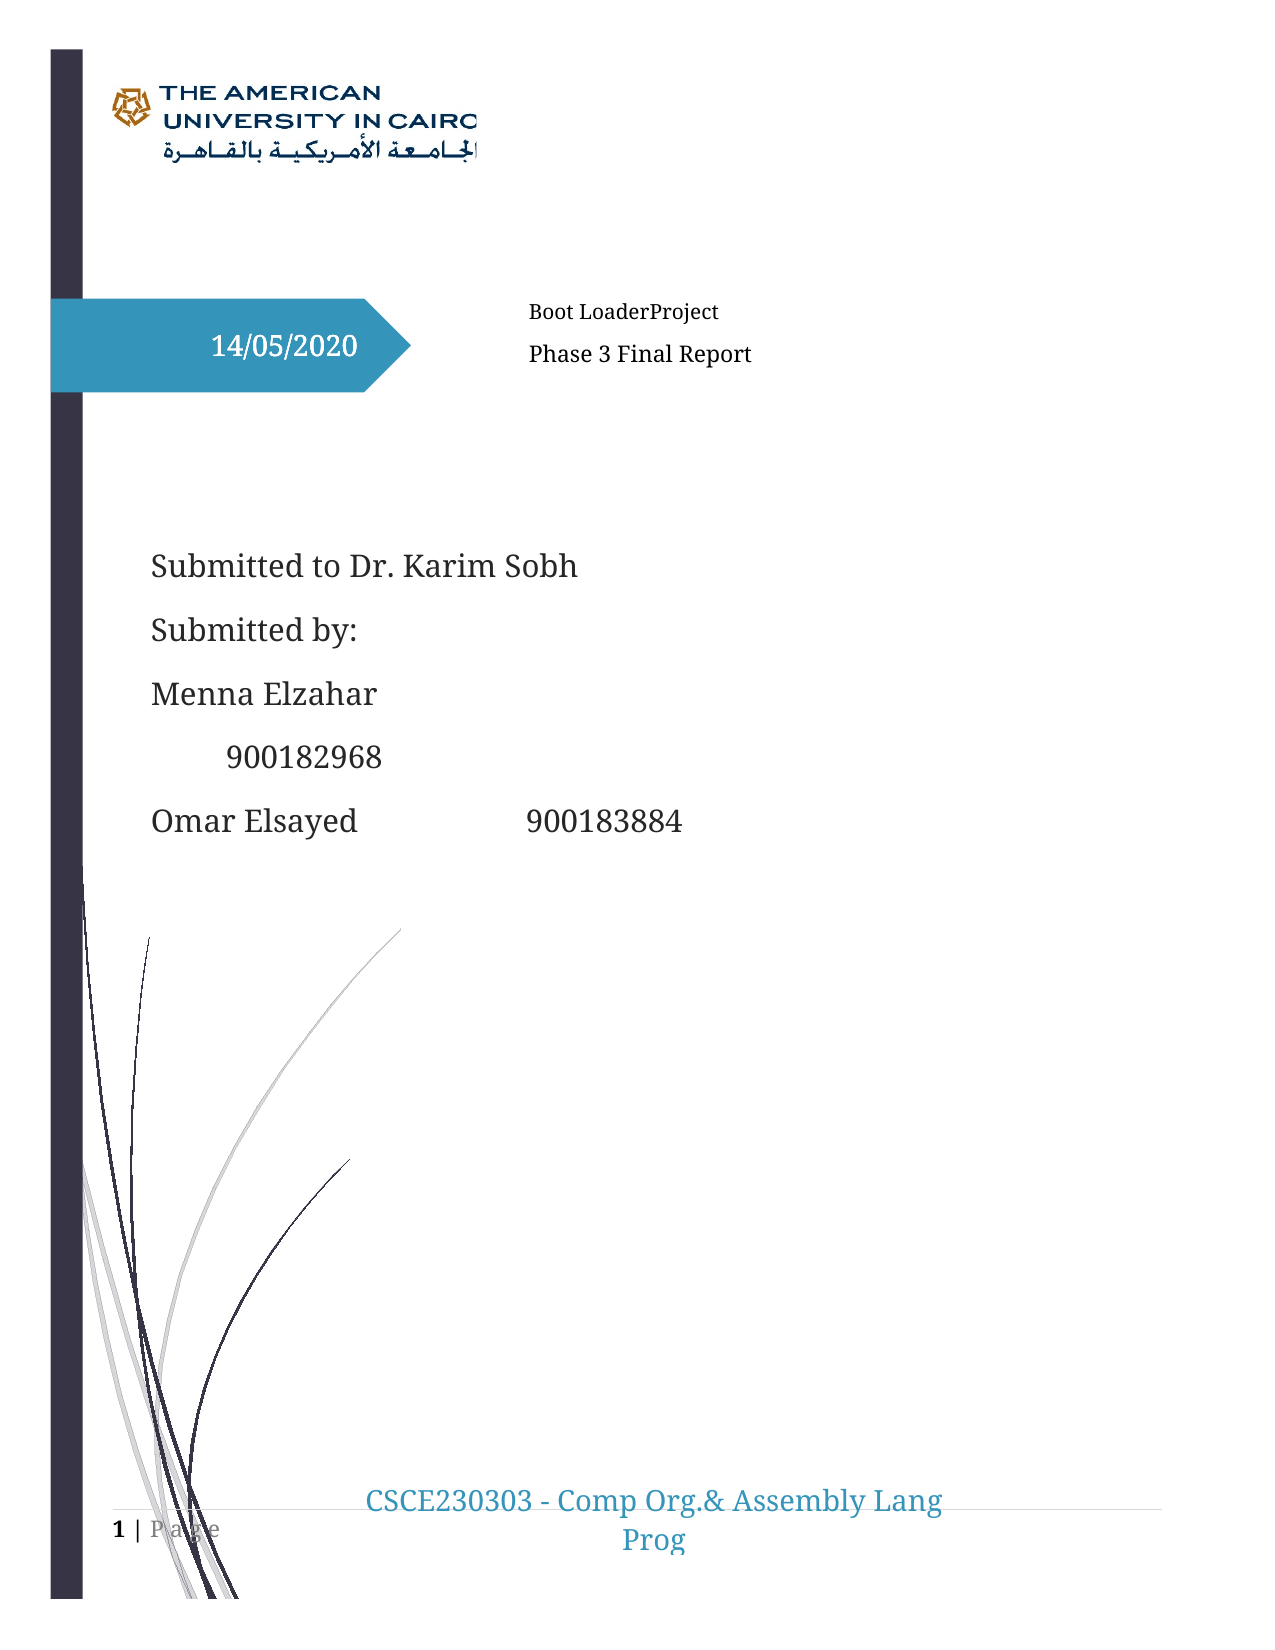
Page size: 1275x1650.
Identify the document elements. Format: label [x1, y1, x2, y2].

picture [110, 84, 476, 163]
